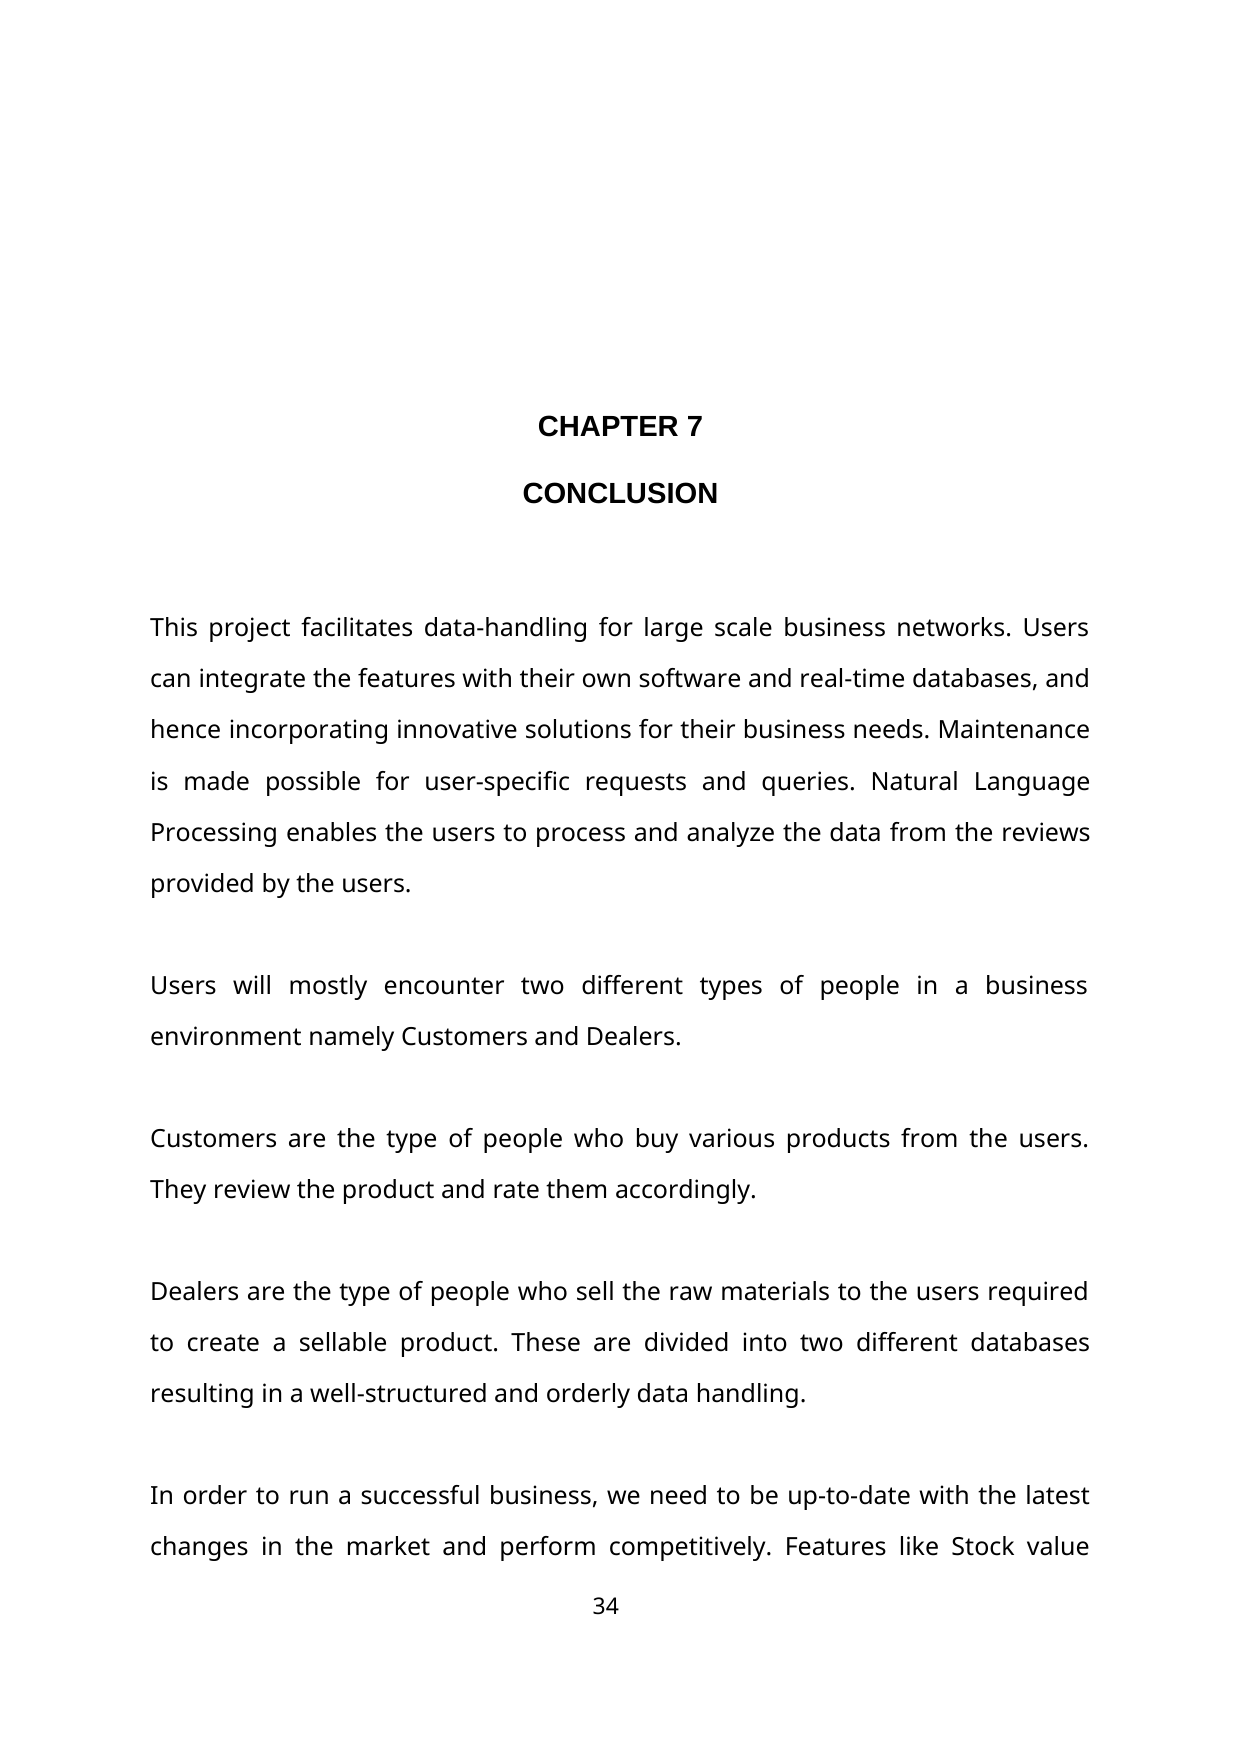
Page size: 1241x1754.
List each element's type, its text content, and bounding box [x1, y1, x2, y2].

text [150, 1478, 1091, 1563]
subtitle CHAPTER 7 CONCLUSION [522, 409, 718, 509]
text Customers are the type of people who buy various products from the users. They review the product and rate them accordingly. [150, 1120, 1091, 1205]
text This project facilitates data-handling for large scale business networks. Users can integrate the features with their own software and real-time databases, and hence incorporating innovative solutions for their business needs. Maintenance is made possible for user-specific requests and queries. Natural Language Processing enables the users to process and analyze the data from the reviews provided by the users. [150, 610, 1091, 899]
text Users will mostly encounter two different types of people in a business environment namely Customers and Dealers. [150, 967, 1090, 1052]
text Dealers are the type of people who sell the raw materials to the users required to create a sellable product. These are divided into two different databases resulting in a well-structured and orderly data handling. [150, 1273, 1090, 1410]
